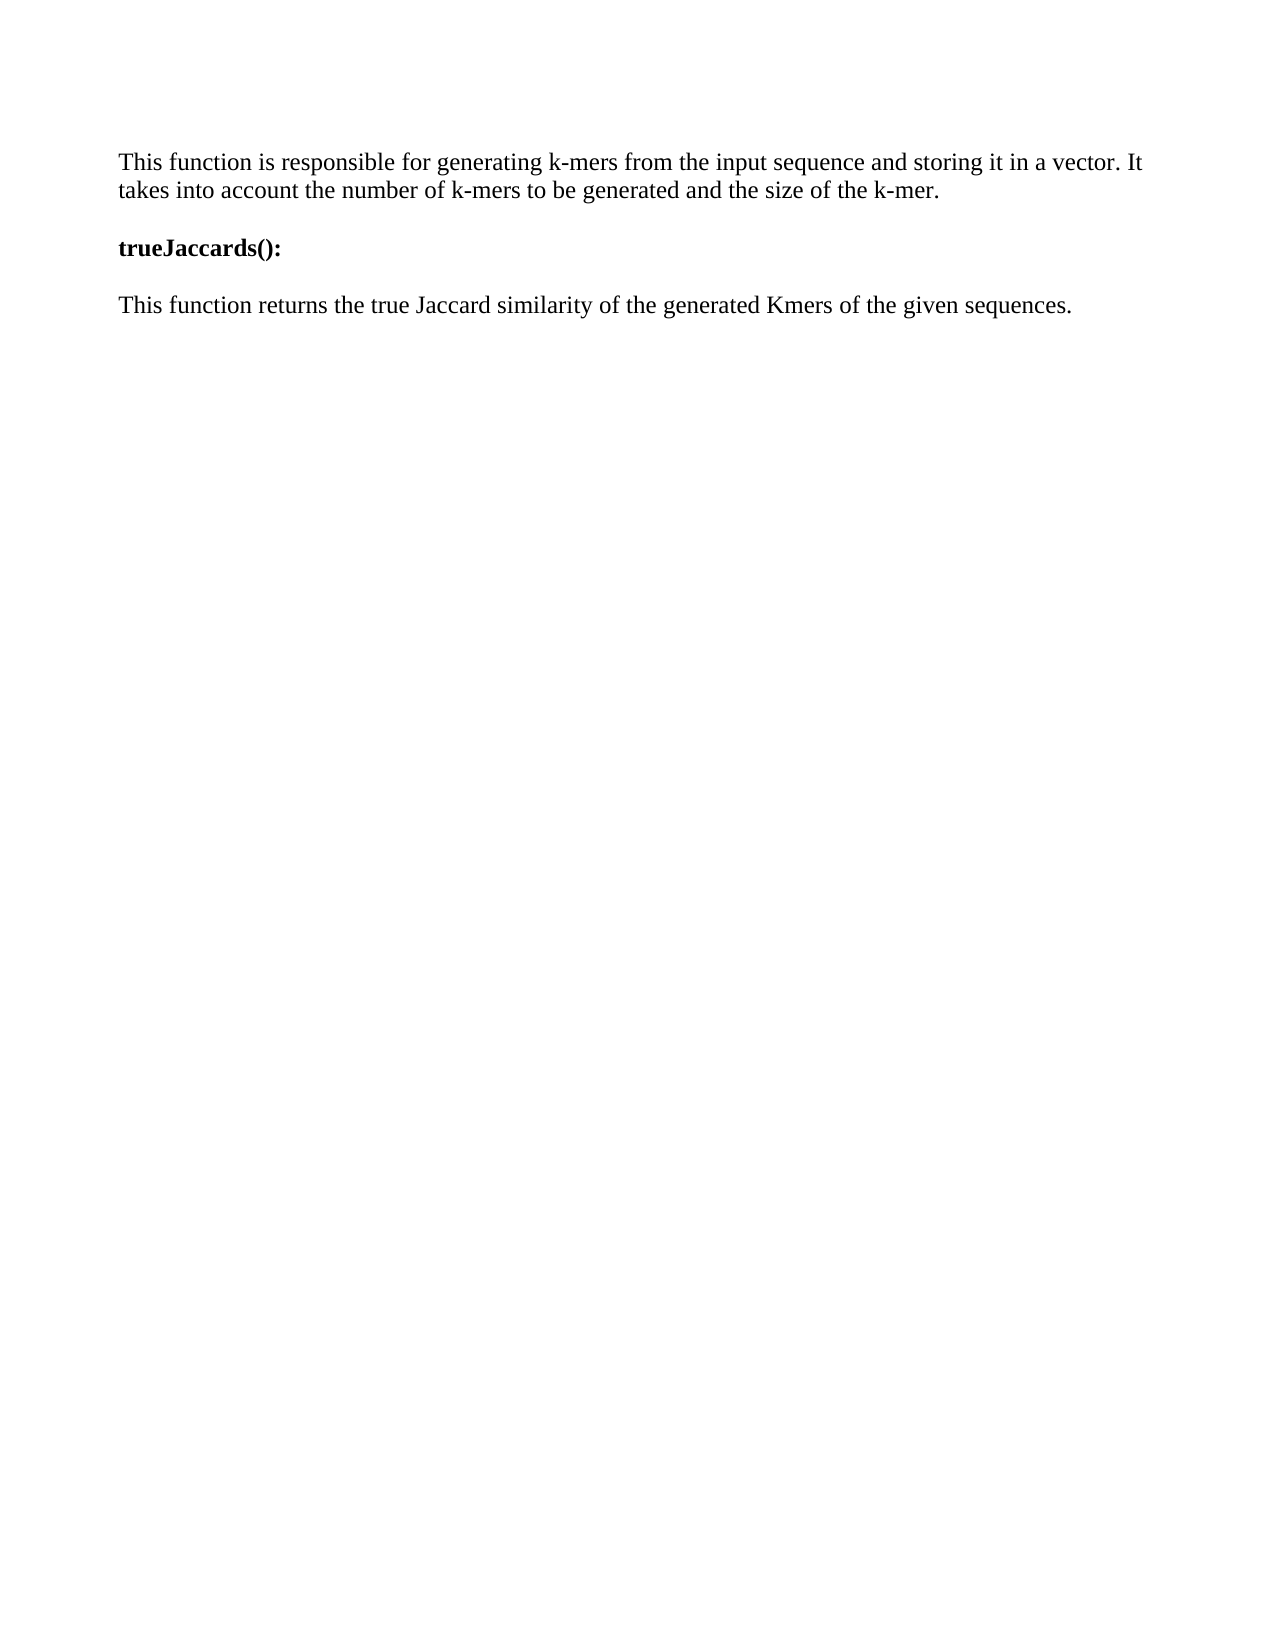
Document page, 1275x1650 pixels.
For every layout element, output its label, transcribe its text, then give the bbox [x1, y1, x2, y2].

text This function returns the true Jaccard similarity of the generated Kmers of the given sequences. [118, 291, 1157, 319]
text This function is responsible for generating k-mers from the input sequence and storing it in a vector. It takes into account the number of k-mers to be generated and the size of the k-mer. [118, 147, 1157, 204]
text trueJaccards(): [118, 233, 1157, 262]
